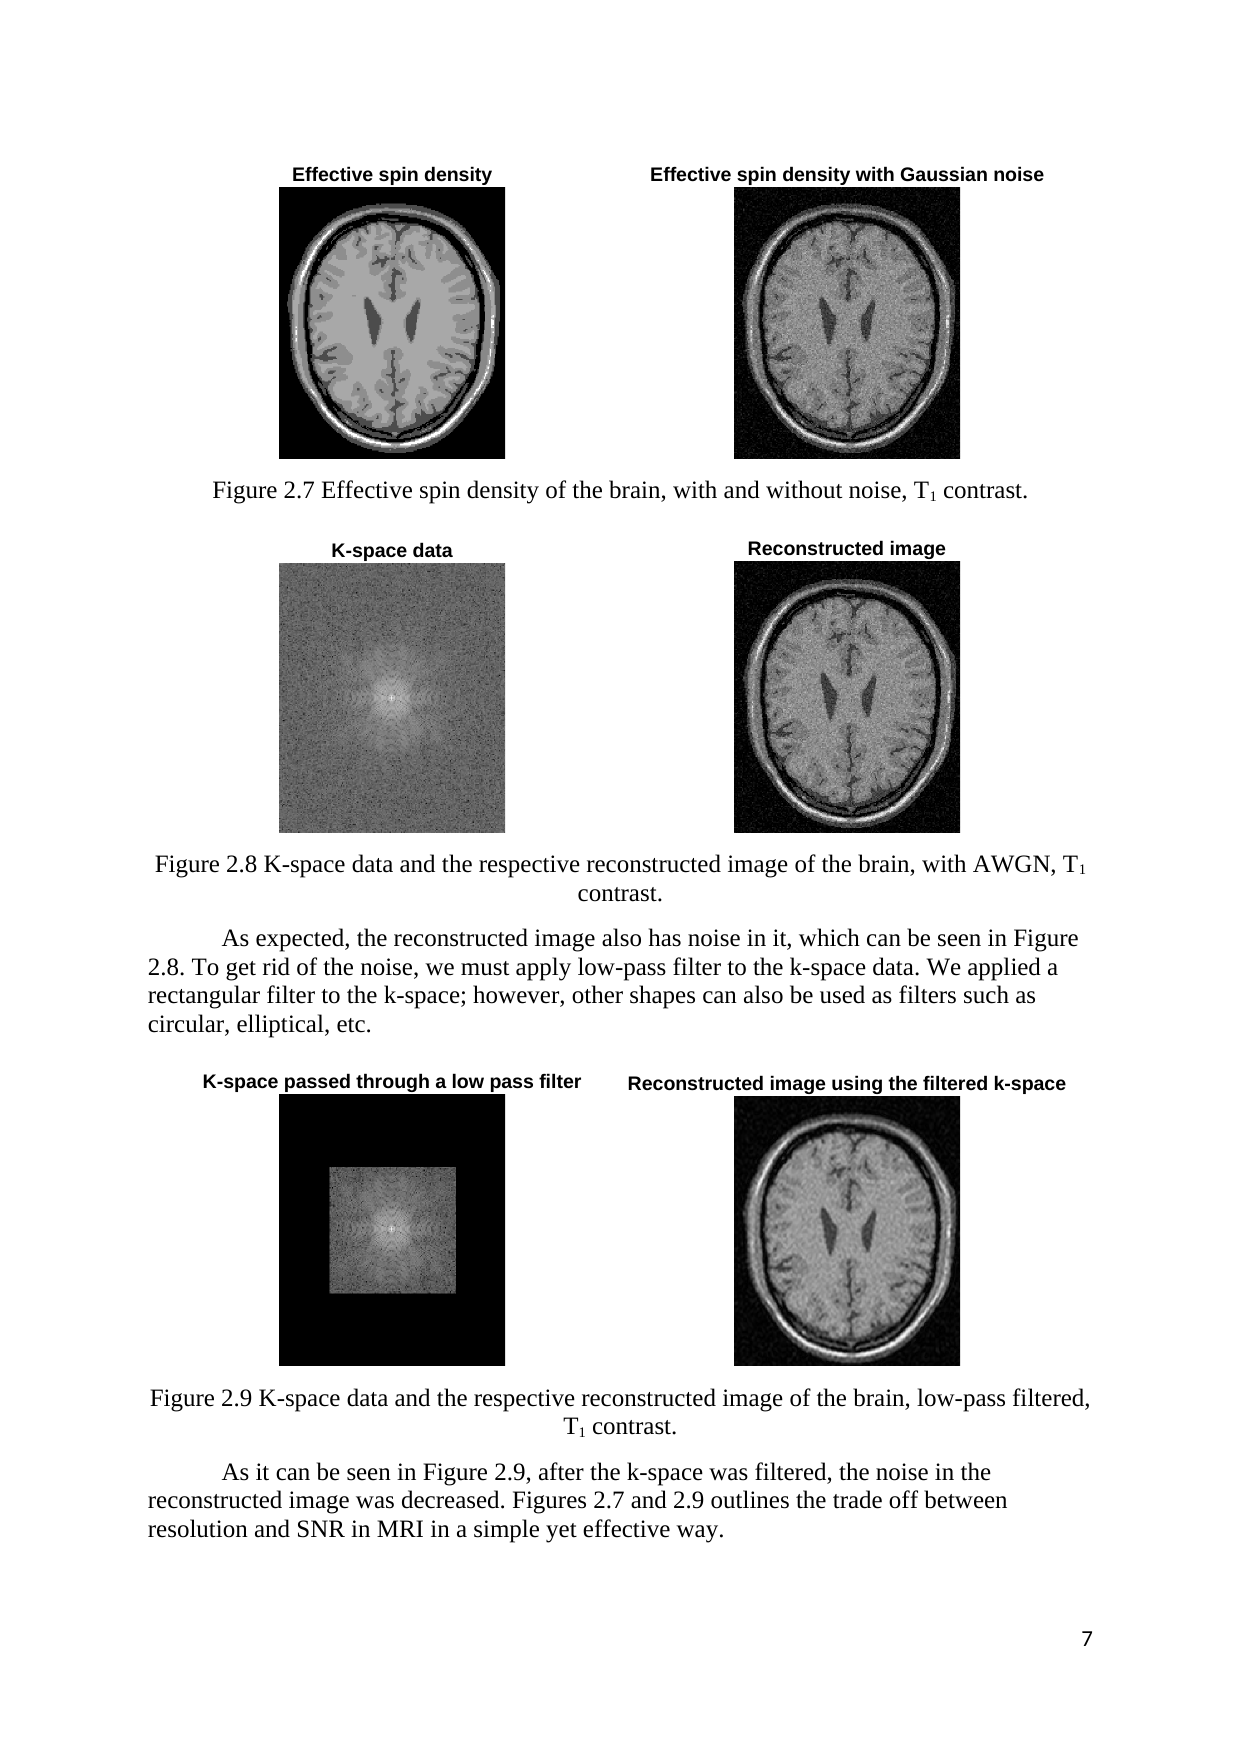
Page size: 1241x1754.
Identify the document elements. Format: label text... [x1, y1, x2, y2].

text Figure 2.7 Effective spin density of the brain, with and without noise, T1 contrast. [148, 476, 1093, 504]
text Figure 2.8 K-space data and the respective reconstructed image of the brain, with AWGN, T1 contrast. [148, 849, 1093, 906]
text Figure 2.9 K-space data and the respective reconstructed image of the brain, low-pass filtered, T1 contrast. [148, 1383, 1093, 1440]
text As expected, the reconstructed image also has noise in it, which can be seen in Figure 2.8. To get rid of the noise, we must apply low-pass filter to the k-space data. We applied a rectangular filter to the k-space; however, other shapes can also be used as filters such as circular, elliptical, etc. [148, 923, 1093, 1038]
text As it can be seen in Figure 2.9, after the k-space was filtered, the noise in the reconstructed image was decreased. Figures 2.7 and 2.9 outlines the trade off between resolution and SNR in MRI in a simple yet effective way. [148, 1457, 1093, 1543]
